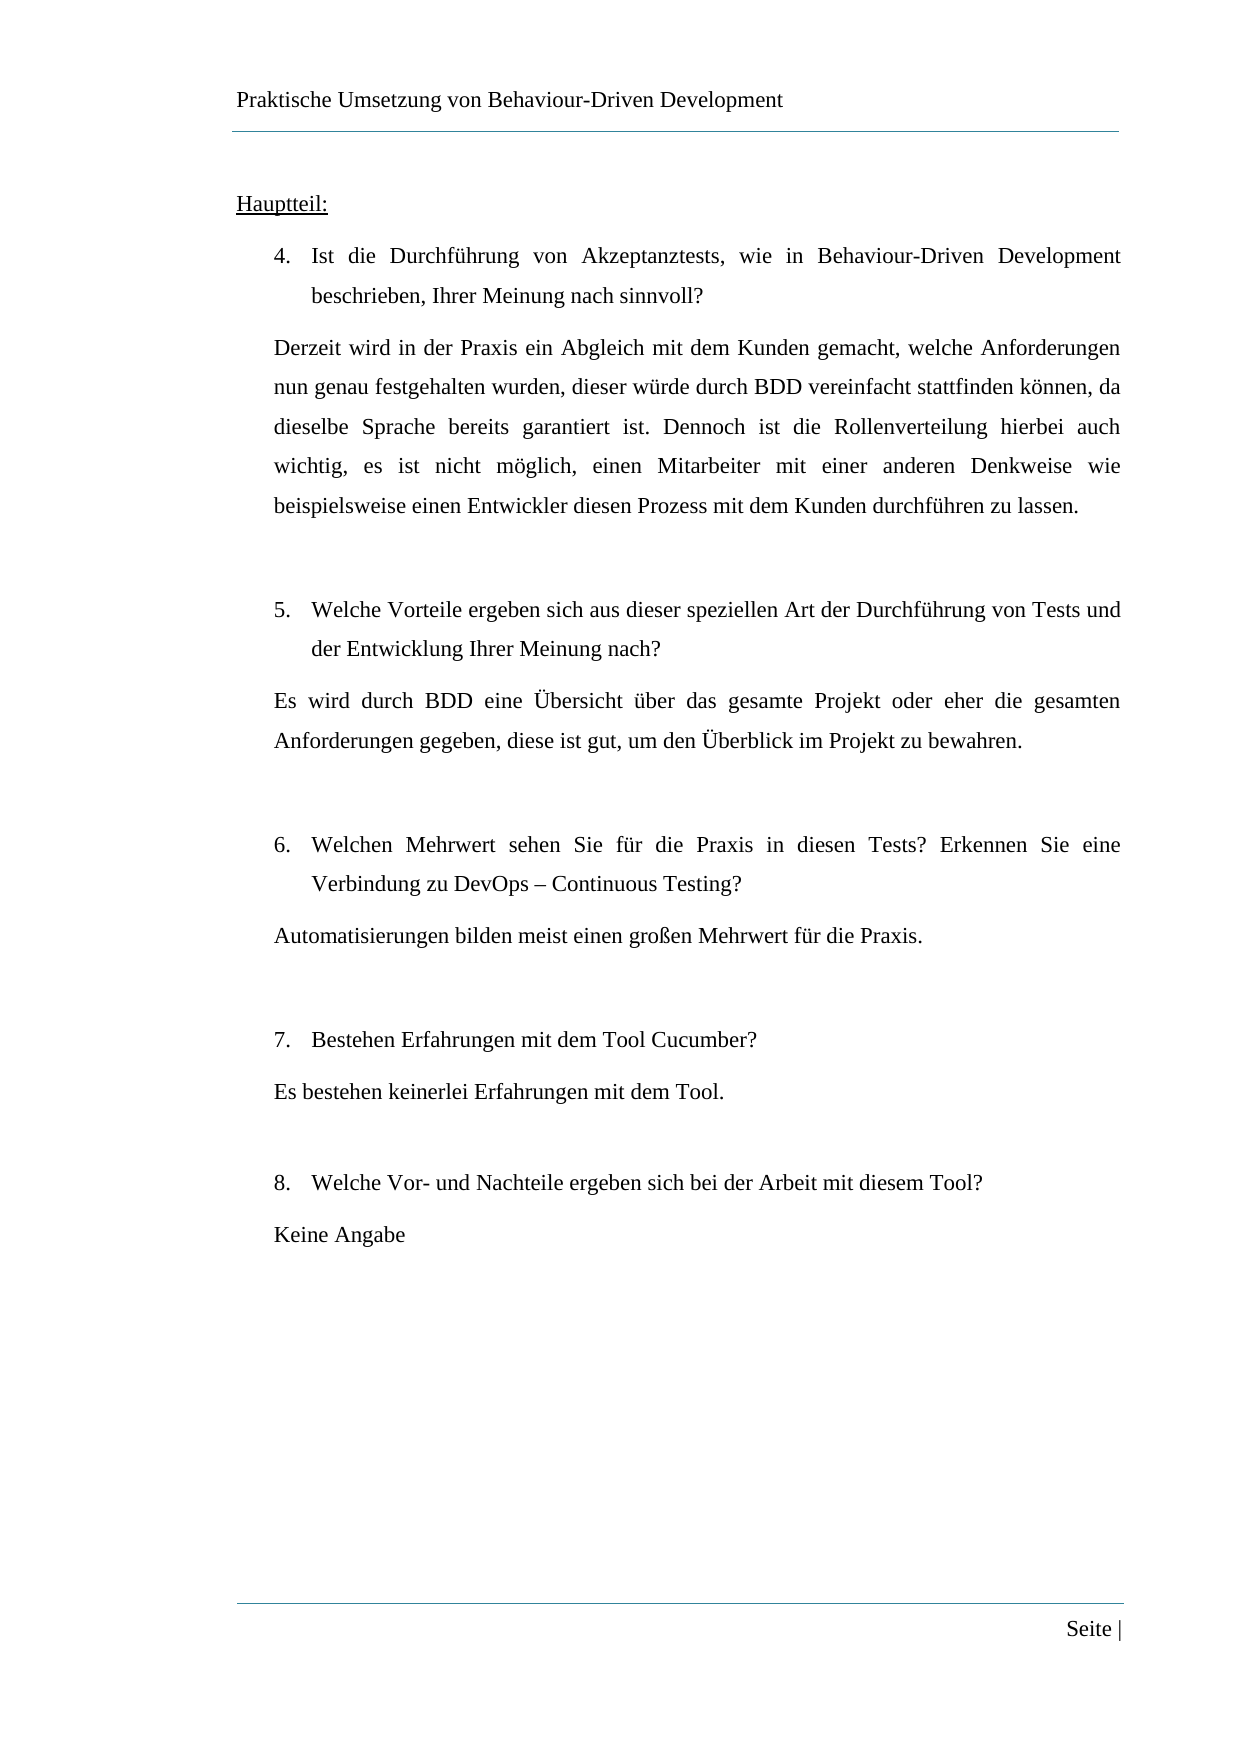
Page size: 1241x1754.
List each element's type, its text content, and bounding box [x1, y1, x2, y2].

text Es wird durch BDD eine Übersicht über das gesamte Projekt oder eher die gesamten Anforderungen gegeben, diese ist gut, um den Überblick im Projekt zu bewahren. [274, 687, 1122, 753]
text Es bestehen keinerlei Erfahrungen mit dem Tool. [274, 1078, 1122, 1104]
text Hauptteil: [236, 190, 1122, 217]
list Welchen Mehrwert sehen Sie für die Praxis in diesen Tests? Erkennen Sie eine Verbindung zu DevOps – Continuous Testing? [274, 831, 1122, 896]
text Derzeit wird in der Praxis ein Abgleich mit dem Kunden gemacht, welche Anforderungen nun genau festgehalten wurden, dieser würde durch BDD vereinfacht stattfinden können, da dieselbe Sprache bereits garantiert ist. Dennoch ist die Rollenverteilung hierbei auch wichtig, es ist nicht möglich, einen Mitarbeiter mit einer anderen Denkweise wie beispielsweise einen Entwickler diesen Prozess mit dem Kunden durchführen zu lassen. [274, 334, 1122, 518]
text Automatisierungen bilden meist einen großen Mehrwert für die Praxis. [274, 922, 1122, 948]
list Ist die Durchführung von Akzeptanztests, wie in Behaviour-Driven Development beschrieben, Ihrer Meinung nach sinnvoll? [274, 242, 1122, 308]
list Welche Vor- und Nachteile ergeben sich bei der Arbeit mit diesem Tool? [274, 1169, 1122, 1196]
text Keine Angabe [274, 1221, 1122, 1248]
list Welche Vorteile ergeben sich aus dieser speziellen Art der Durchführung von Tests und der Entwicklung Ihrer Meinung nach? [274, 596, 1122, 662]
list Bestehen Erfahrungen mit dem Tool Cucumber? [274, 1026, 1122, 1052]
